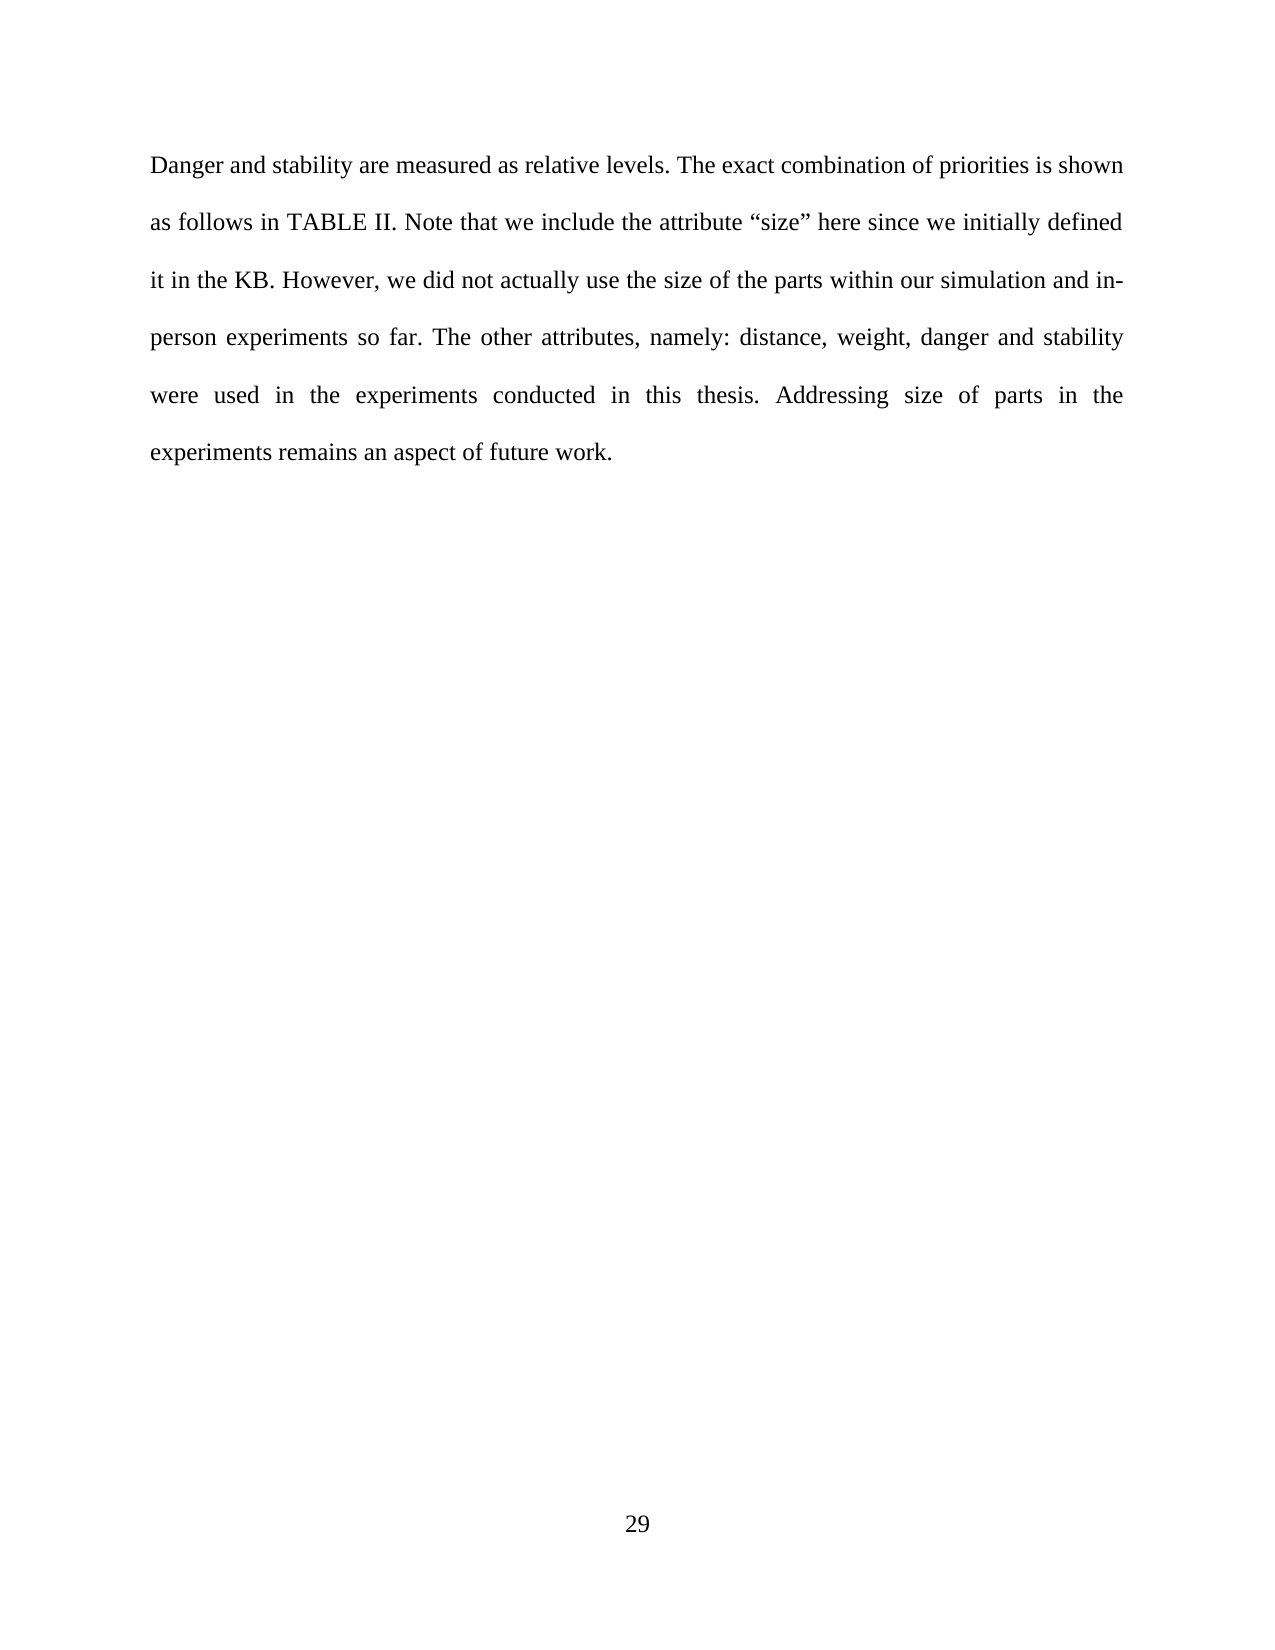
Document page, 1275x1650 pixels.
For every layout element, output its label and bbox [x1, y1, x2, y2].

text [150, 150, 1125, 466]
